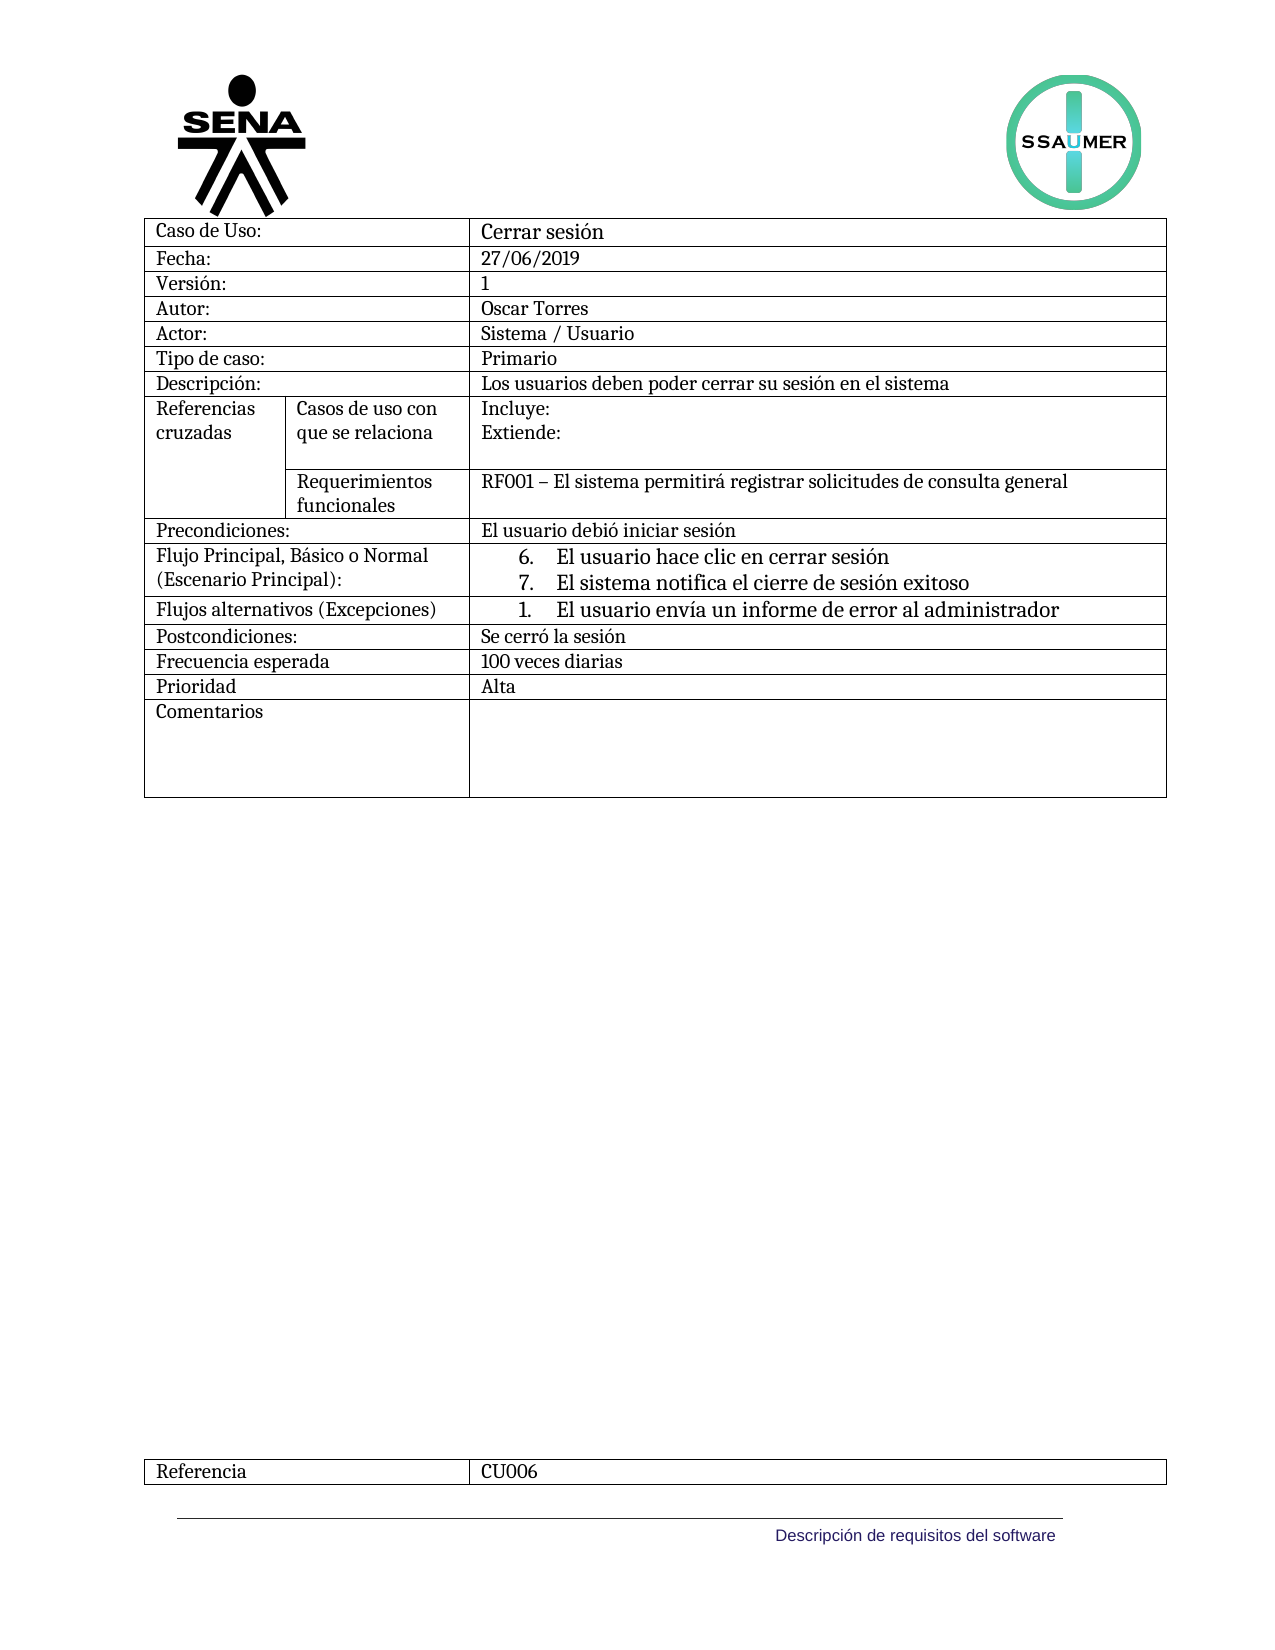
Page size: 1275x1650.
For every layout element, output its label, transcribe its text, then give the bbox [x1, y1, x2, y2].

table_cell El usuario hace clic en cerrar sesión El sistema notifica el cierre de sesión exitoso [470, 544, 1166, 596]
table_cell RF001 – El sistema permitirá registrar solicitudes de consulta general [470, 470, 1166, 517]
table_cell 100 veces diarias [470, 650, 1166, 673]
table_cell Actor: [145, 322, 469, 346]
table_cell Precondiciones: [145, 519, 469, 542]
table_cell Oscar Torres [470, 297, 1166, 321]
table_cell Descripción: [145, 372, 469, 396]
table_cell El usuario envía un informe de error al administrador [470, 597, 1166, 623]
table_cell Se cerró la sesión [470, 625, 1166, 648]
picture [1006, 75, 1142, 210]
table_cell Postcondiciones: [145, 625, 469, 648]
table_cell Versión: [145, 272, 469, 296]
table_cell Caso de Uso: [145, 219, 469, 246]
table_cell Comentarios [145, 700, 469, 797]
table_cell Flujos alternativos (Excepciones) [145, 597, 469, 623]
table_cell Incluye: Extiende: [470, 397, 1166, 468]
table_cell Prioridad [145, 675, 469, 698]
table_cell 1 [470, 272, 1166, 296]
table_cell Alta [470, 675, 1166, 698]
table_cell Referencias cruzadas [145, 397, 285, 517]
table_header CU006 [470, 1460, 1166, 1484]
table_cell Primario [470, 347, 1166, 371]
table_cell Tipo de caso: [145, 347, 469, 371]
table_cell [470, 700, 1166, 797]
table_header Referencia [145, 1460, 469, 1484]
table_cell El usuario debió iniciar sesión [470, 519, 1166, 542]
table_cell 27/06/2019 [470, 247, 1166, 271]
table_cell Requerimientos funcionales [286, 470, 469, 517]
table_cell Cerrar sesión [470, 219, 1166, 246]
table_cell Frecuencia esperada [145, 650, 469, 673]
table_cell Sistema / Usuario [470, 322, 1166, 346]
table_cell Los usuarios deben poder cerrar su sesión en el sistema [470, 372, 1166, 396]
picture [177, 73, 306, 218]
table_cell Autor: [145, 297, 469, 321]
table_cell Fecha: [145, 247, 469, 271]
table_cell Flujo Principal, Básico o Normal (Escenario Principal): [145, 544, 469, 596]
table_cell Casos de uso con que se relaciona [286, 397, 469, 468]
